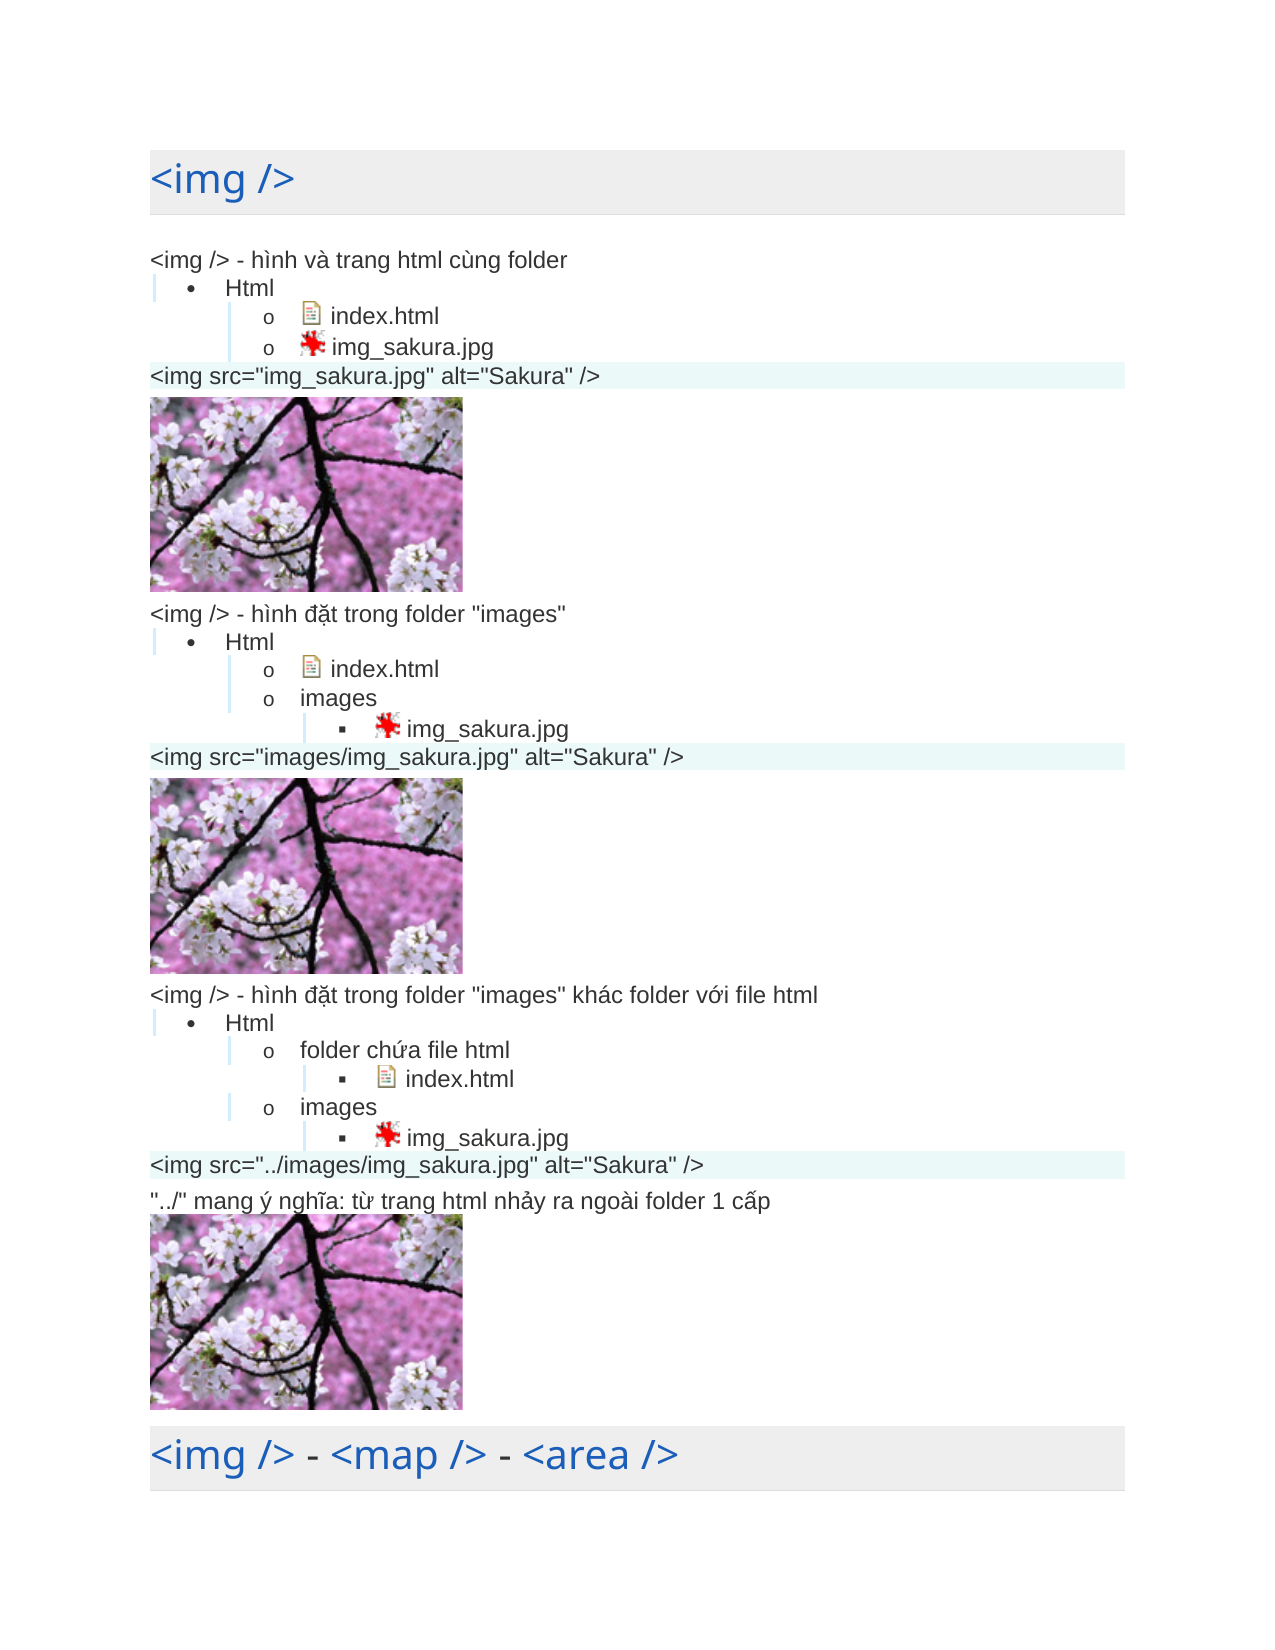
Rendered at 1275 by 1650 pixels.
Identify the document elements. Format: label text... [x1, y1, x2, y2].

list Html [153, 627, 1125, 655]
list img_sakura.jpg [231, 330, 1125, 362]
list img_sakura.jpg [306, 1121, 1125, 1151]
text "../" mang ý nghĩa: từ trang html nhảy ra ngoài folder 1 cấp [150, 1187, 1125, 1214]
picture [375, 1065, 399, 1088]
list index.html [231, 655, 1125, 684]
picture [375, 1121, 400, 1147]
picture [300, 301, 324, 325]
picture [300, 330, 325, 356]
picture [375, 712, 400, 738]
list index.html [306, 1065, 1125, 1092]
text <img /> - hình đặt trong folder "images" khác folder với file html [150, 981, 1125, 1008]
text <img /> - hình và trang html cùng folder [150, 246, 1125, 274]
picture [300, 655, 324, 678]
picture [150, 778, 463, 974]
text <img src="../images/img_sakura.jpg" alt="Sakura" /> [150, 1151, 1125, 1179]
text <img /> - <map /> - <area /> [150, 1426, 1125, 1490]
text <img src="images/img_sakura.jpg" alt="Sakura" /> [150, 743, 1125, 770]
list images [231, 684, 1125, 713]
list Html [156, 274, 1125, 302]
list images [228, 1092, 1125, 1121]
text <img /> - hình đặt trong folder "images" [150, 600, 1125, 627]
picture [150, 397, 463, 592]
text <img /> [150, 150, 1125, 214]
picture [150, 1214, 463, 1410]
list folder chứa file html [231, 1036, 1125, 1065]
list index.html [231, 302, 1125, 330]
list Html [153, 1008, 1125, 1036]
list img_sakura.jpg [306, 713, 1125, 743]
text <img src="img_sakura.jpg" alt="Sakura" /> [150, 362, 1125, 389]
